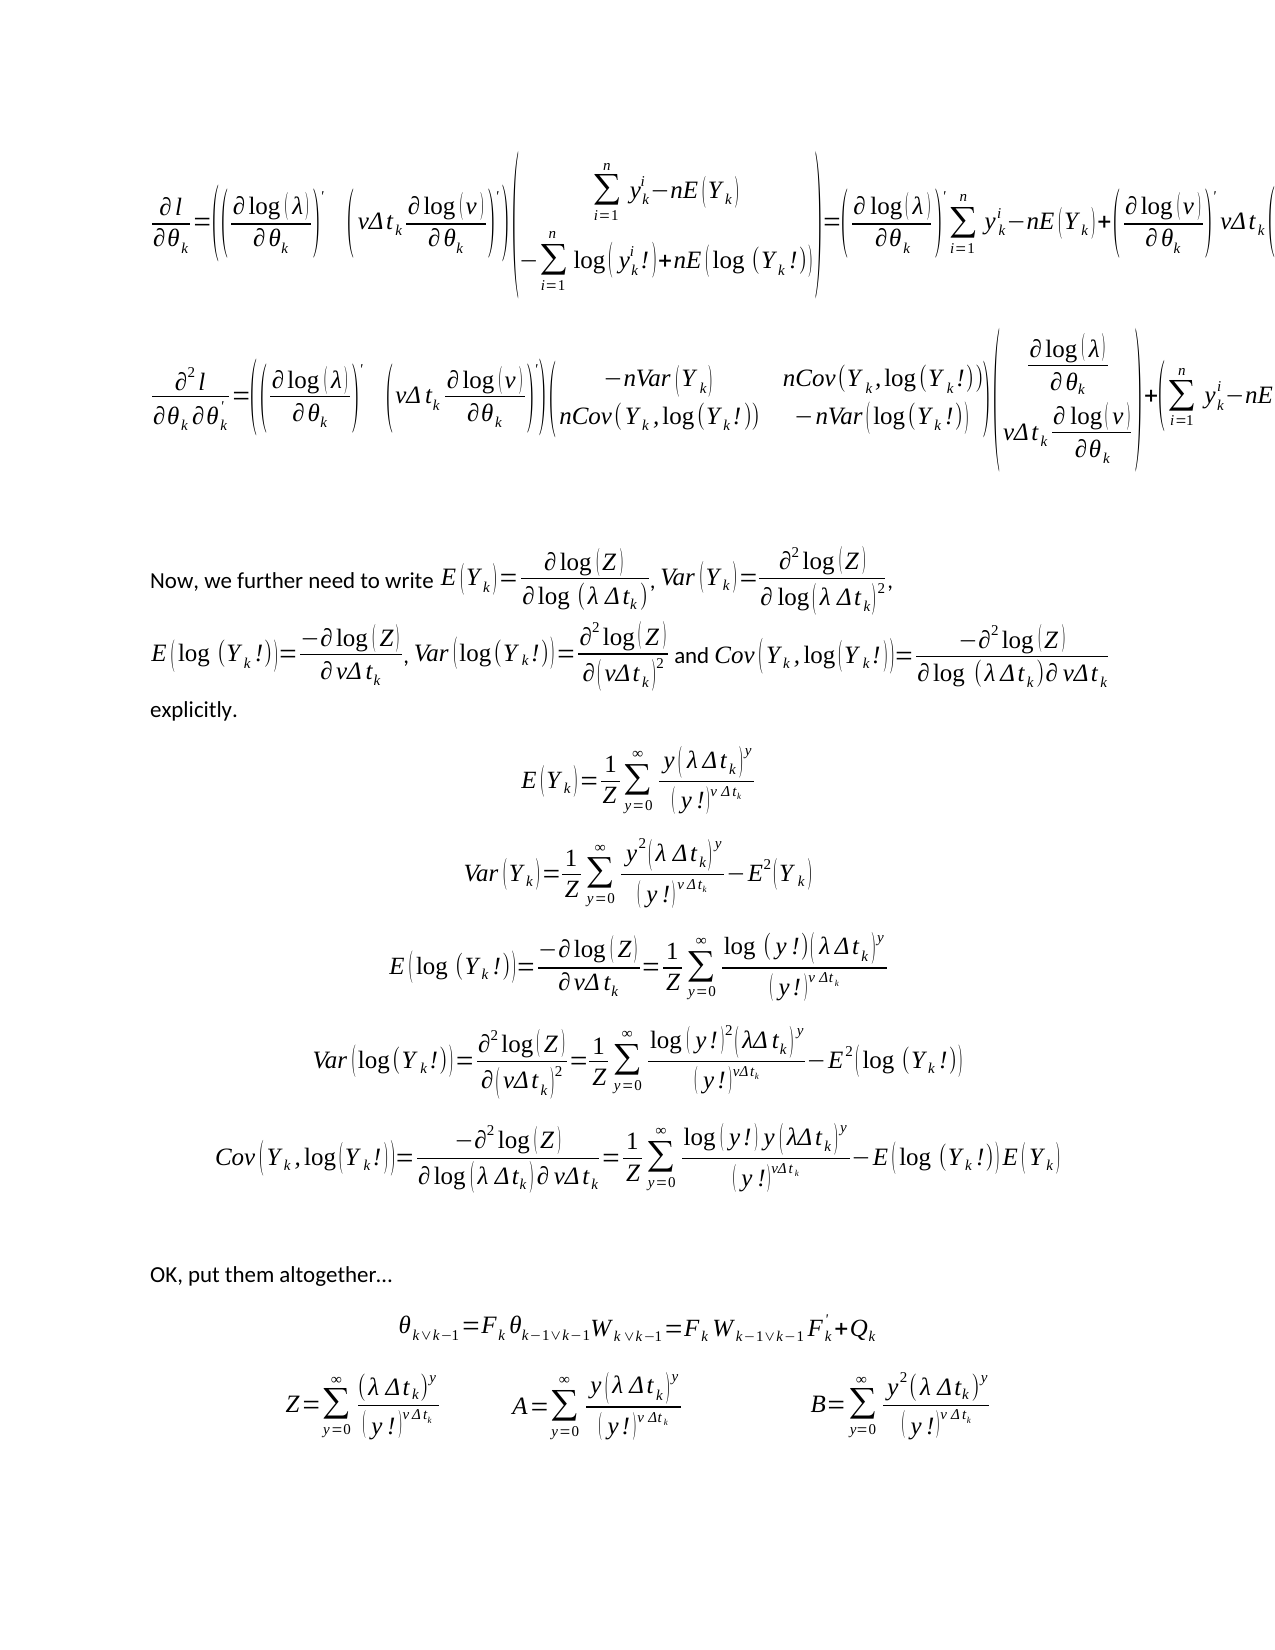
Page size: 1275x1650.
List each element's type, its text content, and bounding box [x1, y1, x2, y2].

text Now, we further need to write , , , and explicitly. [150, 543, 1125, 723]
text OK, put them altogether… [150, 1260, 1125, 1288]
